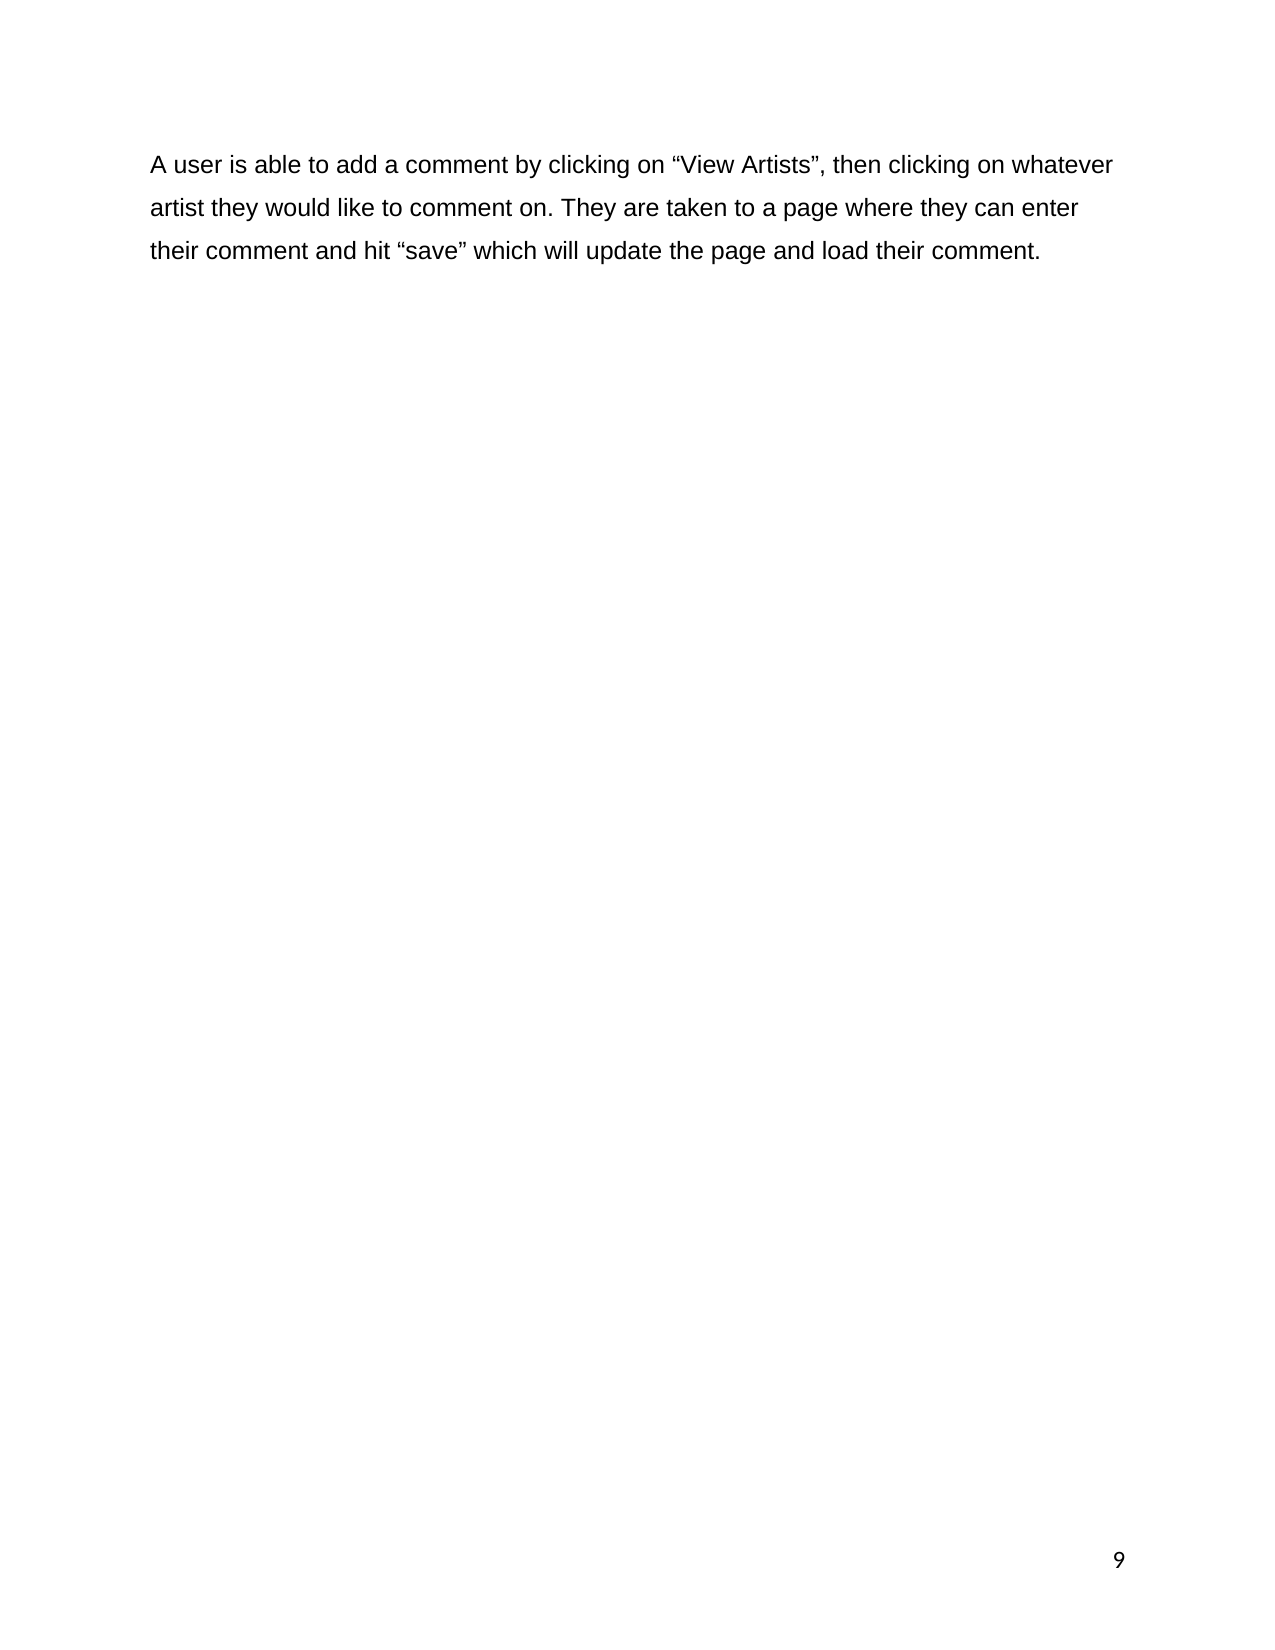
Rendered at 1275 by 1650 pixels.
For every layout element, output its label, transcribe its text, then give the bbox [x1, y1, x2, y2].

text A user is able to add a comment by clicking on “View Artists”, then clicking on whatever artist they would like to comment on. They are taken to a page where they can enter their comment and hit “save” which will update the page and load their comment. [150, 150, 1125, 265]
